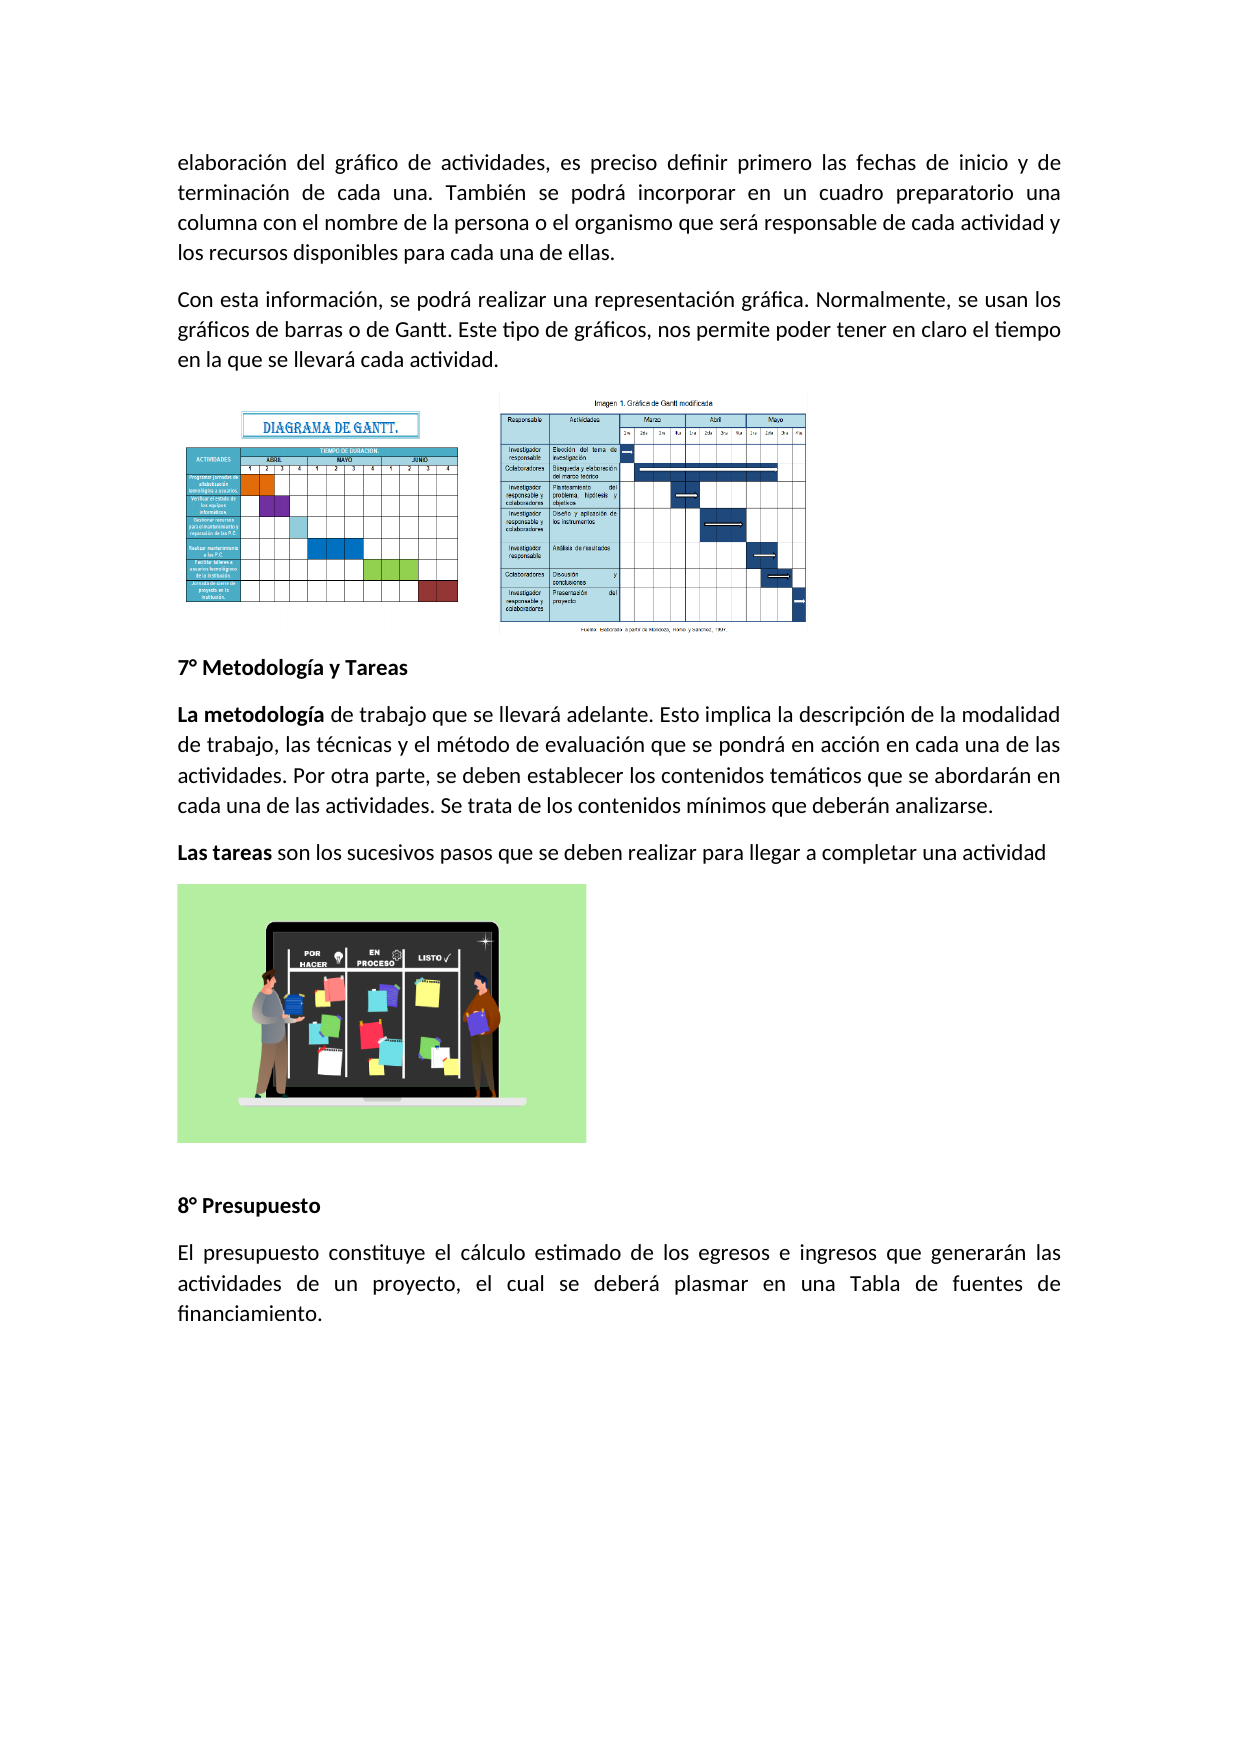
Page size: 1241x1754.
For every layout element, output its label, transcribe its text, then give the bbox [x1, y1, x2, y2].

picture [499, 392, 808, 635]
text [177, 148, 1063, 266]
text El presupuesto constituye el cálculo estimado de los egresos e ingresos que generarán las actividades de un proyecto, el cual se deberá plasmar en una Tabla de fuentes de financiamiento. [177, 1238, 1063, 1327]
picture [177, 884, 587, 1143]
text Las tareas son los sucesivos pasos que se deben realizar para llegar a completar una actividad [177, 838, 1063, 866]
text La metodología de trabajo que se llevará adelante. Esto implica la descripción de la modalidad de trabajo, las técnicas y el método de evaluación que se pondrá en acción en cada una de las actividades. Por otra parte, se deben establecer los contenidos temáticos que se abordarán en cada una de las actividades. Se trata de los contenidos mínimos que deberán analizarse. [177, 700, 1063, 819]
text Con esta información, se podrá realizar una representación gráfica. Normalmente, se usan los gráficos de barras o de Gantt. Este tipo de gráficos, nos permite poder tener en claro el tiempo en la que se llevará cada actividad. [177, 285, 1063, 373]
text 7° Metodología y Tareas [177, 653, 1063, 681]
text 8° Presupuesto [177, 1192, 1063, 1219]
picture [177, 409, 495, 635]
